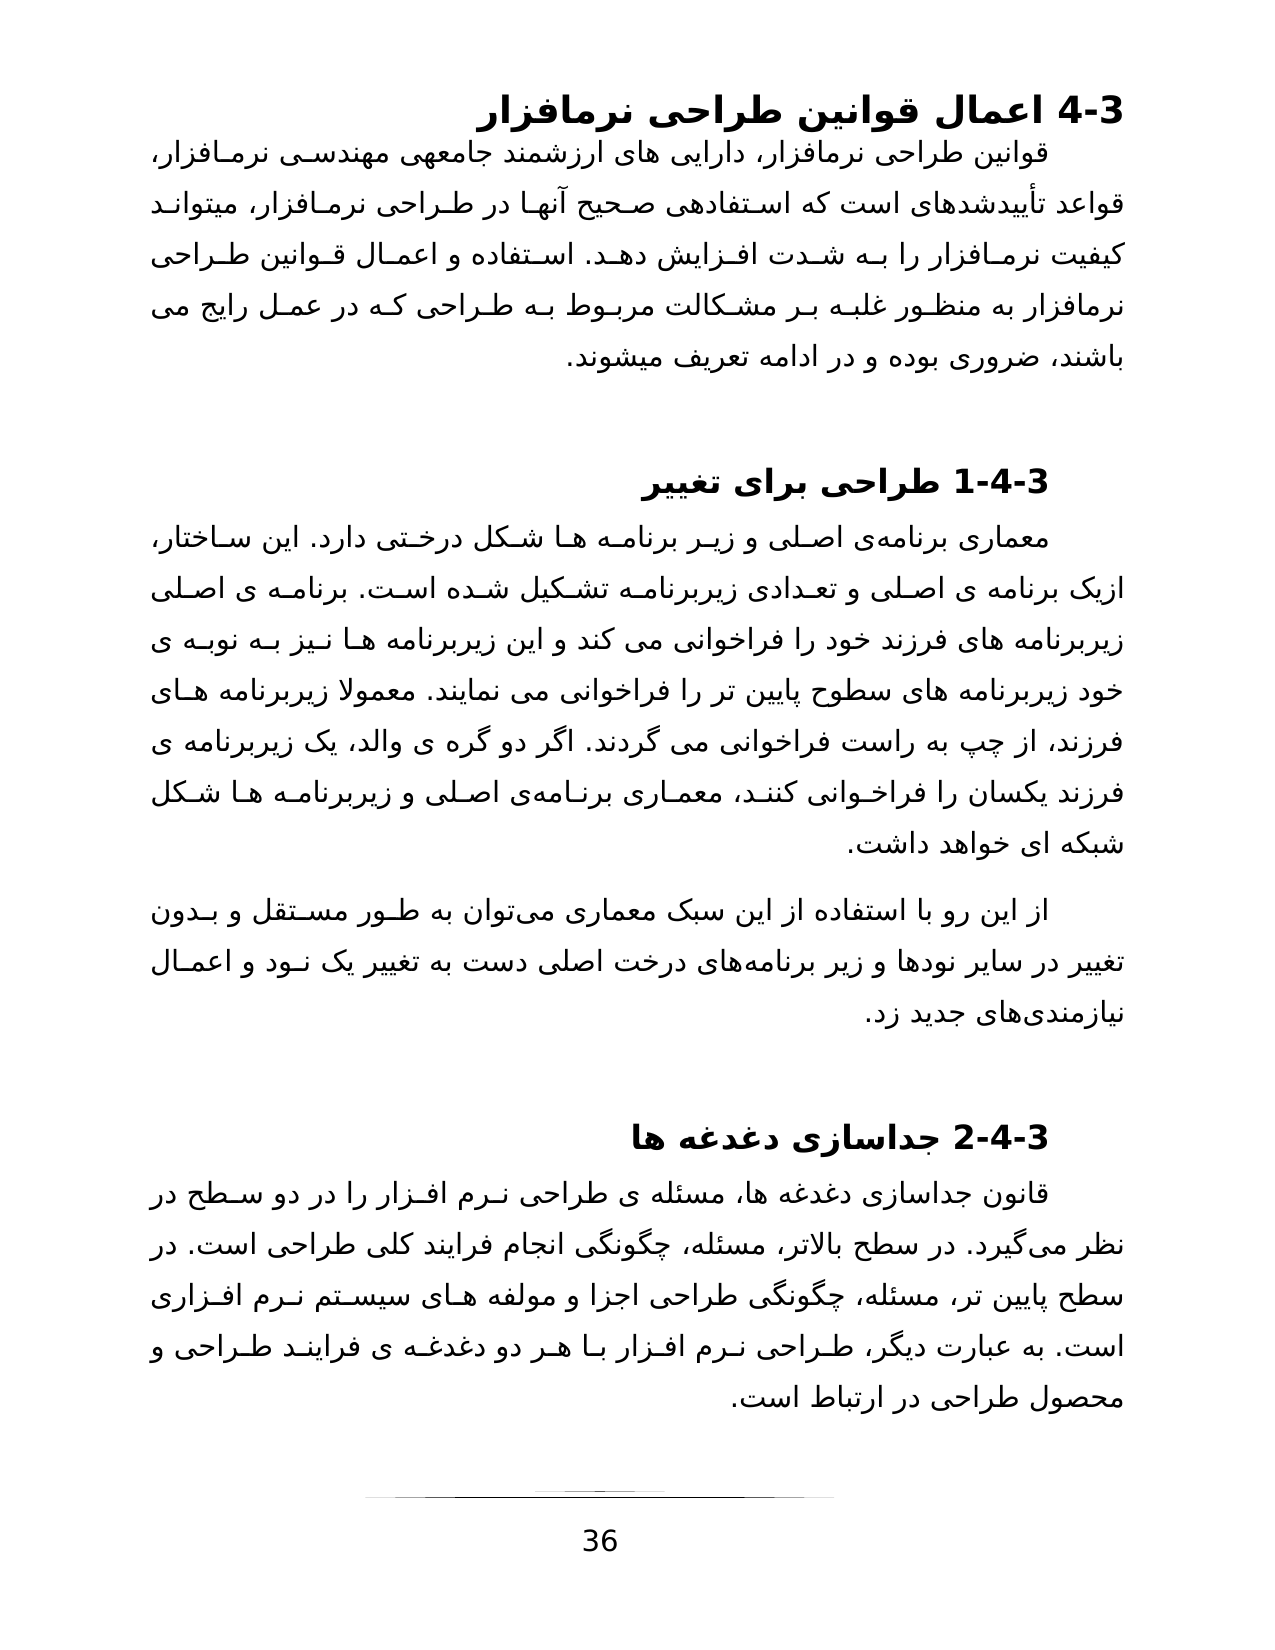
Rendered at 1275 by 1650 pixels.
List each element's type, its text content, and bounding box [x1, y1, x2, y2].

subtitle 4-3 اعمال قوانین طراحی نرمافزار [150, 88, 1125, 132]
text قانون جداسازی دغدغه ها، مسئله ی طراحی نرم افزار را در دو سطح در نظر می‌گیرد. در سطح بالاتر، مسئله، چگونگی انجام فرایند کلی طراحی است. در سطح پایین تر، مسئله، چگونگی طراحی اجزا و مولفه های سیستم نرم افزاری است. به عبارت دیگر، طراحی نرم افزار با هر دو دغدغه ی فرایند طراحی و محصول طراحی در ارتباط است. [150, 1176, 1125, 1414]
subtitle 2-4-3 جداسازی دغدغه ها [150, 1118, 1125, 1157]
text از این رو با استفاده از این سبک معماری می‌توان به طور مستقل و بدون تغییر در سایر نودها و زیر برنامه‌های درخت اصلی دست به تغییر یک نود و اعمال نیازمندی‌های جدید زد. [150, 893, 1125, 1029]
text قوانین طراحی نرمافزار، دارایی های ارزشمند جامعهی مهندسی نرمافزار، قواعد تأییدشدهای است که استفادهی صحیح آنها در طراحی نرمافزار، میتواند کیفیت نرمافزار را به شدت افزایش دهد. استفاده و اعمال قوانین طراحی نرمافزار به منظور غلبه بر مشکالت مربوط به طراحی که در عمل رایج می باشند، ضروری بوده و در ادامه تعریف میشوند. [150, 136, 1125, 373]
subtitle 1-4-3 طراحی برای تغییر [150, 462, 1125, 501]
text معماری برنامه‌ی اصلی و زیر برنامه ها شکل درختی دارد. این ساختار، ازیک برنامه ی اصلی و تعدادی زیربرنامه تشکیل شده است. برنامه ی اصلی زیربرنامه های فرزند خود را فراخوانی می کند و این زیربرنامه ها نیز به نوبه ی خود زیربرنامه های سطوح پایین تر را فراخوانی می نمایند. معمولا زیربرنامه های فرزند، از چپ به راست فراخوانی می گردند. اگر دو گره ی والد، یک زیربرنامه ی فرزند یکسان را فراخوانی کنند، معماری برنامه‌ی اصلی و زیربرنامه ها شکل شبکه ای خواهد داشت. [150, 520, 1125, 860]
